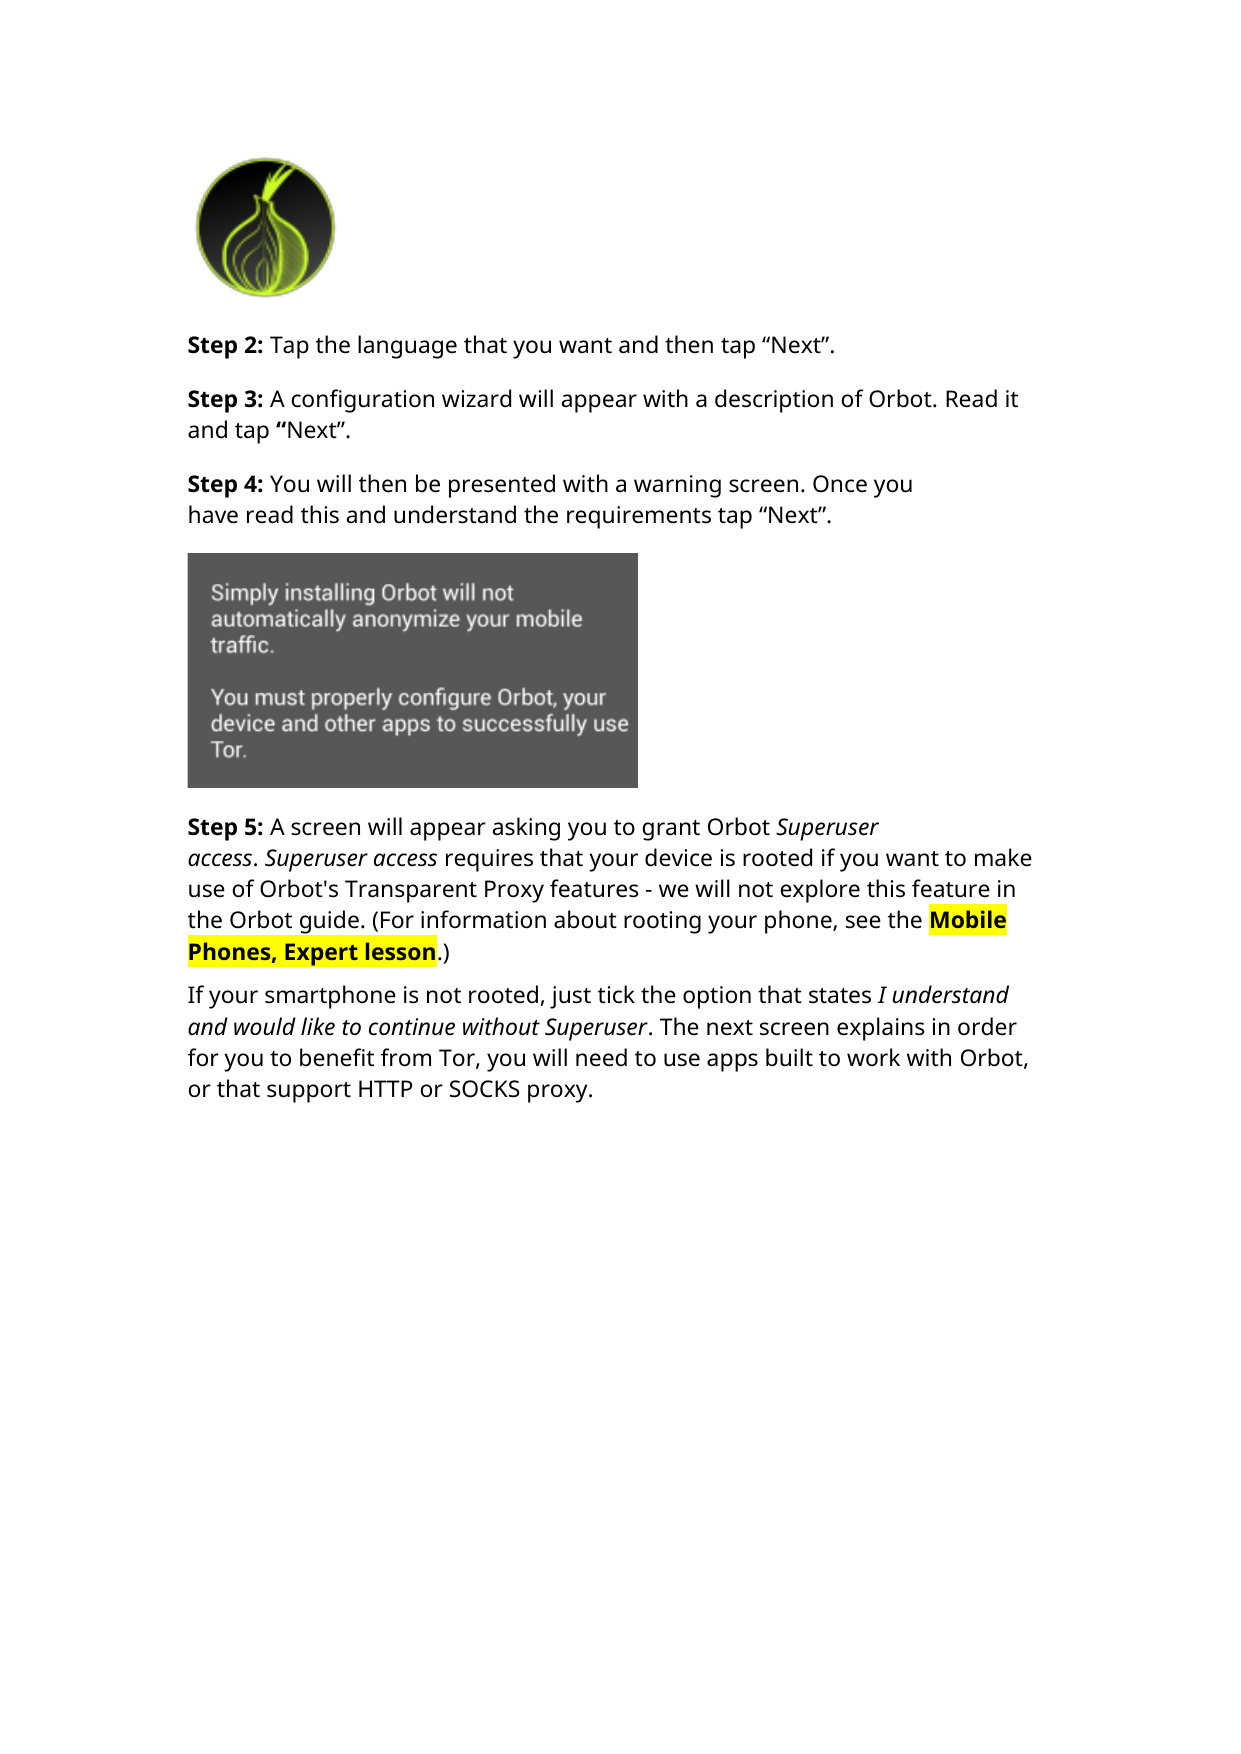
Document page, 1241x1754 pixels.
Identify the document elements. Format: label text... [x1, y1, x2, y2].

text Step 3: A configuration wizard will appear with a description of Orbot. Read it and tap “Next”. [187, 383, 1053, 446]
picture [187, 150, 345, 307]
text If your smartphone is not rooted, just tick the option that states I understand and would like to continue without Superuser. The next screen explains in order for you to benefit from Tor, you will need to use apps built to work with Orbot, or that support HTTP or SOCKS proxy. [187, 979, 1053, 1104]
text Step 5: A screen will appear asking you to grant Orbot Superuser access. Superuser access requires that your device is rooted if you want to make use of Orbot's Transparent Proxy features - we will not explore this feature in the Orbot guide. (For information about rooting your phone, see the Mobile Phones, Expert lesson.) [187, 810, 1053, 967]
picture [187, 553, 638, 788]
text Step 4: You will then be presented with a warning screen. Once you have read this and understand the requirements tap “Next”. [187, 468, 1053, 531]
text Step 2: Tap the language that you want and then tap “Next”. [187, 329, 1053, 361]
